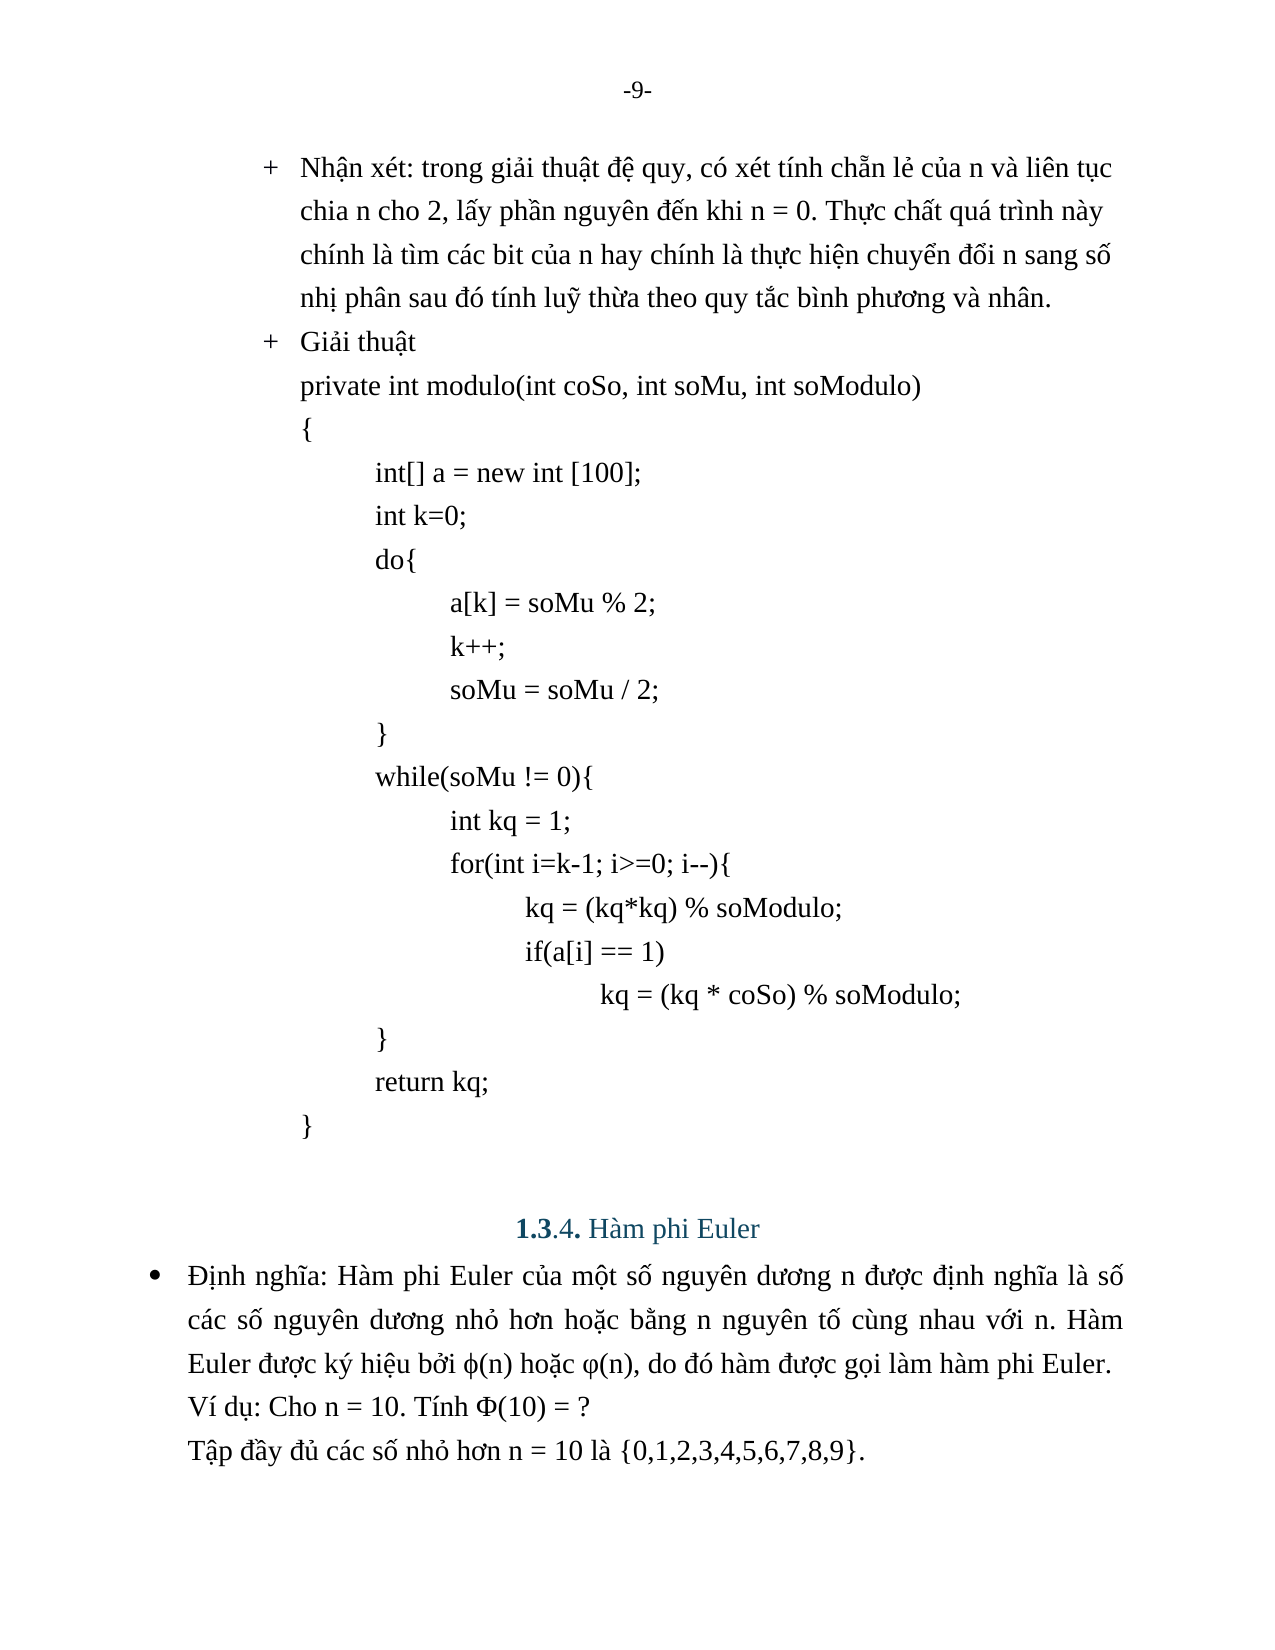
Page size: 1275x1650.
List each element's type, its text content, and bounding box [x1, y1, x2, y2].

text kq = (kq * coSo) % soModulo; [300, 977, 1125, 1011]
text kq = (kq*kq) % soModulo; [300, 890, 1125, 924]
text } [300, 1021, 1125, 1054]
text int k=0; [300, 498, 1125, 532]
text while(soMu != 0){ [300, 759, 1125, 793]
list Định nghĩa: Hàm phi Euler của một số nguyên dương n được định nghĩa là số các số nguyên dương nhỏ hơn hoặc bằng n nguyên tố cùng nhau với n. Hàm Euler được ký hiệu bởi ϕ(n) hoặc φ(n), do đó hàm được gọi làm hàm phi Euler. [150, 1258, 1125, 1379]
text k++; [300, 629, 1125, 662]
text do{ [300, 542, 1125, 575]
text for(int i=k-1; i>=0; i--){ [300, 847, 1125, 880]
text Tập đầy đủ các số nhỏ hơn n = 10 là {0,1,2,3,4,5,6,7,8,9}. [187, 1433, 1125, 1466]
list Giải thuật [262, 324, 1125, 358]
subtitle 1.3.4. Hàm phi Euler [150, 1212, 1125, 1245]
text private int modulo(int coSo, int soMu, int soModulo) [300, 368, 1125, 401]
text a[k] = soMu % 2; [300, 585, 1125, 619]
text } [300, 1108, 1125, 1141]
list Nhận xét: trong giải thuật đệ quy, có xét tính chẵn lẻ của n và liên tục chia n cho 2, lấy phần nguyên đến khi n = 0. Thực chất quá trình này chính là tìm các bit của n hay chính là thực hiện chuyển đổi n sang số nhị phân sau đó tính luỹ thừa theo quy tắc bình phương và nhân. [262, 150, 1125, 314]
text { [300, 411, 1125, 445]
text if(a[i] == 1) [300, 934, 1125, 967]
text int kq = 1; [300, 803, 1125, 837]
text } [300, 716, 1125, 749]
text soMu = soMu / 2; [300, 672, 1125, 706]
text int[] a = new int [100]; [300, 455, 1125, 488]
text Ví dụ: Cho n = 10. Tính Φ(10) = ? [187, 1389, 1125, 1423]
text return kq; [300, 1064, 1125, 1098]
